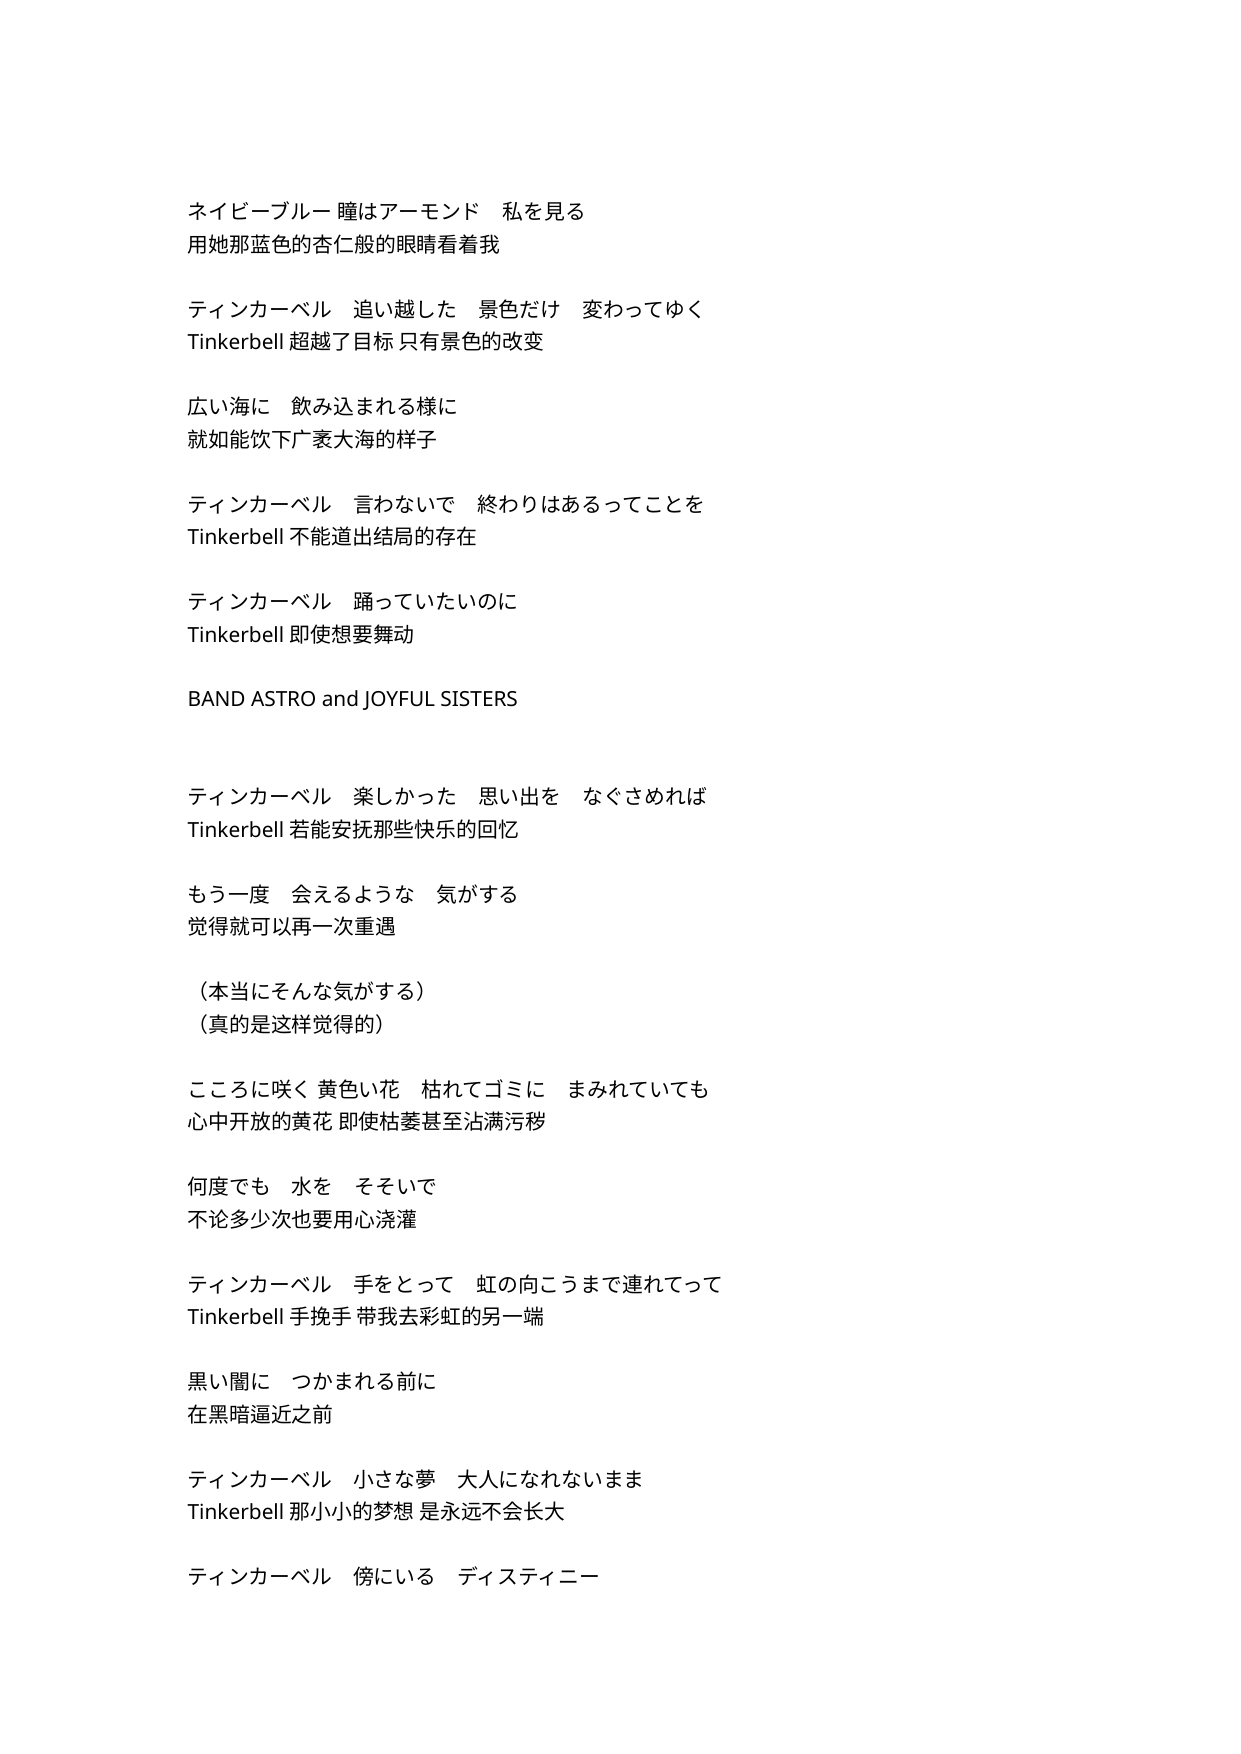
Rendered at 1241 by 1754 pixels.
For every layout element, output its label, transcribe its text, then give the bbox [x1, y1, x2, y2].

text BAND ASTRO and JOYFUL SISTERS [187, 682, 1053, 714]
text 在黑暗逼近之前 [187, 1397, 1053, 1429]
text ティンカーベル 傍にいる ディスティニー [187, 1527, 1053, 1592]
text 觉得就可以再一次重遇 [187, 909, 1053, 942]
text 黒い闇に つかまれる前に [187, 1332, 1053, 1397]
text Tinkerbell 若能安抚那些快乐的回忆 [187, 812, 1053, 844]
text （真的是这样觉得的） [187, 1007, 1053, 1039]
text ティンカーベル 小さな夢 大人になれないまま [187, 1429, 1053, 1494]
text ティンカーベル 追い越した 景色だけ 変わってゆく [187, 259, 1053, 324]
text 用她那蓝色的杏仁般的眼睛看着我 [187, 227, 1053, 259]
text ティンカーベル 言わないで 終わりはあるってことを [187, 454, 1053, 519]
text 就如能饮下广袤大海的样子 [187, 422, 1053, 454]
text Tinkerbell 即使想要舞动 [187, 617, 1053, 649]
text Tinkerbell 不能道出结局的存在 [187, 519, 1053, 552]
text 広い海に 飲み込まれる様に [187, 357, 1053, 422]
text 何度でも 水を そそいで [187, 1137, 1053, 1202]
text ネイビーブルー 瞳はアーモンド 私を見る [187, 162, 1053, 227]
text こころに咲く 黄色い花 枯れてゴミに まみれていても [187, 1039, 1053, 1104]
text ティンカーベル 楽しかった 思い出を なぐさめれば [187, 747, 1053, 812]
text ティンカーベル 手をとって 虹の向こうまで連れてって [187, 1234, 1053, 1299]
text 不论多少次也要用心浇灌 [187, 1202, 1053, 1234]
text Tinkerbell 手挽手 带我去彩虹的另一端 [187, 1299, 1053, 1332]
text ティンカーベル 踊っていたいのに [187, 552, 1053, 617]
text もう一度 会えるような 気がする [187, 844, 1053, 909]
text Tinkerbell 那小小的梦想 是永远不会长大 [187, 1494, 1053, 1527]
text Tinkerbell 超越了目标 只有景色的改变 [187, 324, 1053, 357]
text （本当にそんな気がする） [187, 974, 1053, 1007]
text 心中开放的黄花 即使枯萎甚至沾满污秽 [187, 1104, 1053, 1137]
